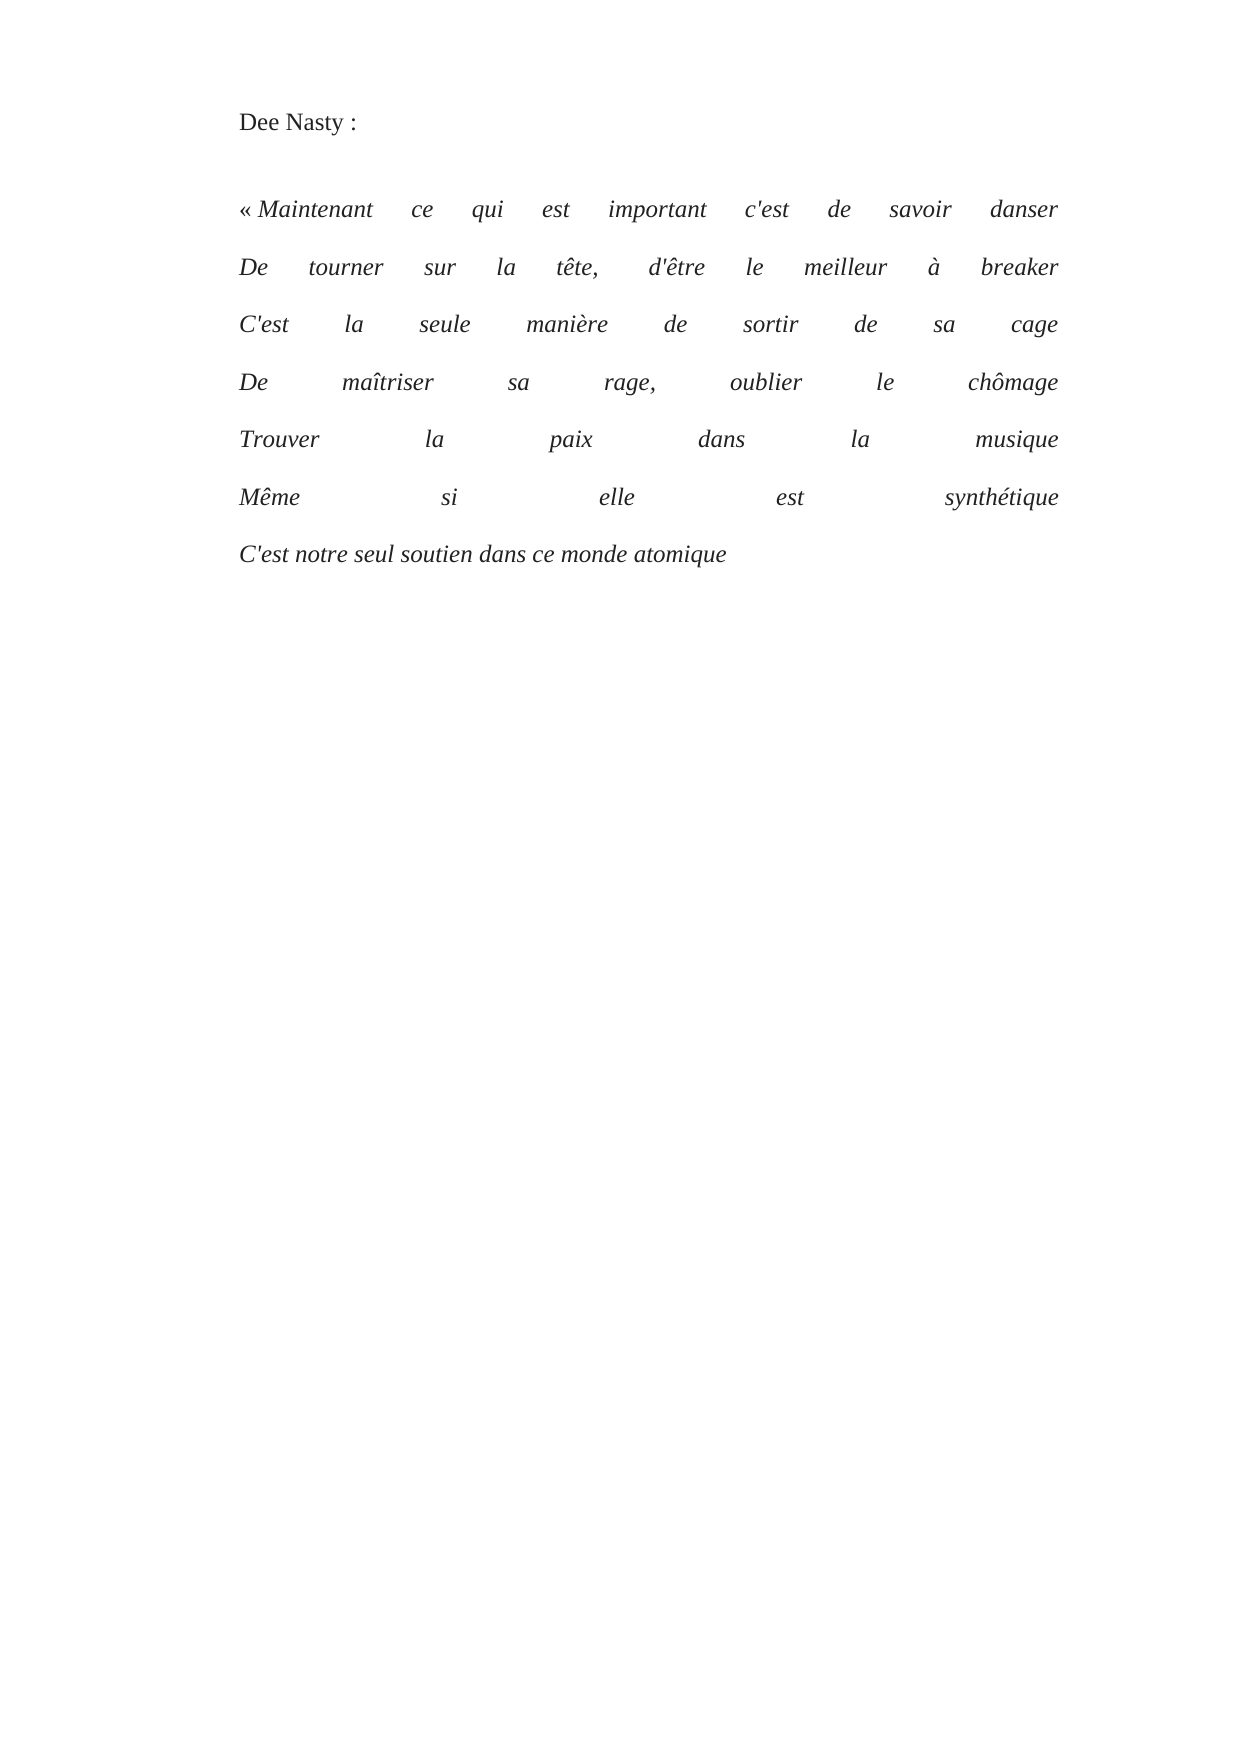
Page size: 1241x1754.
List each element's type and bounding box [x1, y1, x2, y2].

table_header [238, 77, 1063, 1679]
